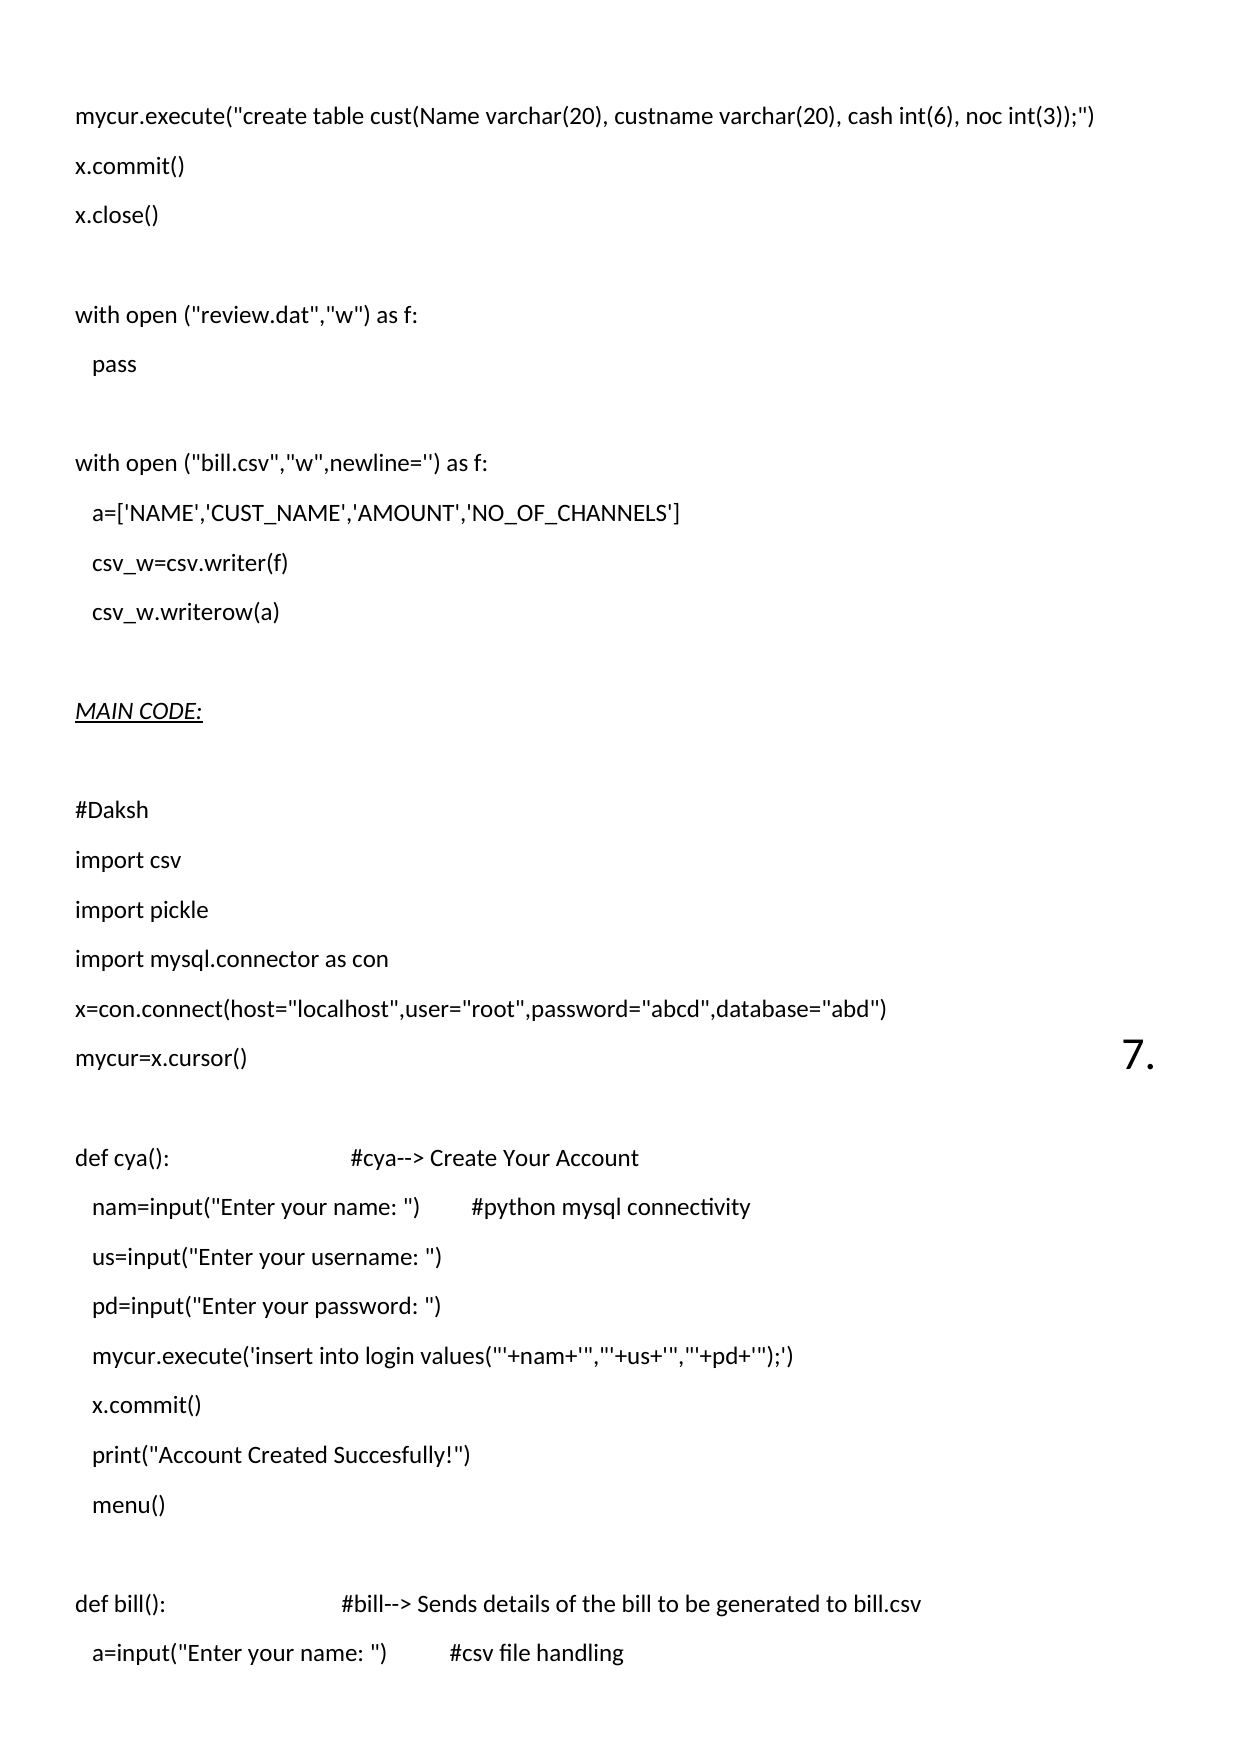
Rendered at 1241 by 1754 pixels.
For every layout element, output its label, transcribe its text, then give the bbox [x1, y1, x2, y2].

text def cya(): #cya--> Create Your Account [75, 1142, 1165, 1172]
text a=input("Enter your name: ") #csv file handling [75, 1637, 1165, 1668]
text csv_w.writerow(a) [75, 596, 1165, 627]
text import pickle [75, 894, 1165, 924]
text mycur.execute("create table cust(Name varchar(20), custname varchar(20), cash int(6), noc int(3));") [75, 100, 1165, 131]
text x.close() [75, 199, 1165, 230]
text #Daksh [75, 794, 1165, 825]
text import mysql.connector as con [75, 943, 1165, 974]
text with open ("review.dat","w") as f: [75, 299, 1165, 329]
text MAIN CODE: [75, 695, 1165, 726]
text us=input("Enter your username: ") [75, 1241, 1165, 1271]
text nam=input("Enter your name: ") #python mysql connectivity [75, 1191, 1165, 1222]
text x.commit() [75, 1389, 1165, 1420]
text mycur=x.cursor() [75, 1042, 1106, 1073]
text def bill(): #bill--> Sends details of the bill to be generated to bill.csv [75, 1588, 1165, 1618]
text print("Account Created Succesfully!") [75, 1439, 1165, 1470]
text x.commit() [75, 150, 1165, 181]
text mycur.execute('insert into login values("'+nam+'","'+us+'","'+pd+'");') [75, 1340, 1165, 1371]
text pd=input("Enter your password: ") [75, 1290, 1165, 1321]
text with open ("bill.csv","w",newline='') as f: [75, 447, 1165, 478]
text menu() [75, 1489, 1165, 1519]
text pass [75, 348, 1165, 379]
text x=con.connect(host="localhost",user="root",password="abcd",database="abd") [75, 993, 1165, 1023]
text csv_w=csv.writer(f) [75, 547, 1165, 577]
text import csv [75, 844, 1165, 875]
text a=['NAME','CUST_NAME','AMOUNT','NO_OF_CHANNELS'] [75, 497, 1165, 528]
